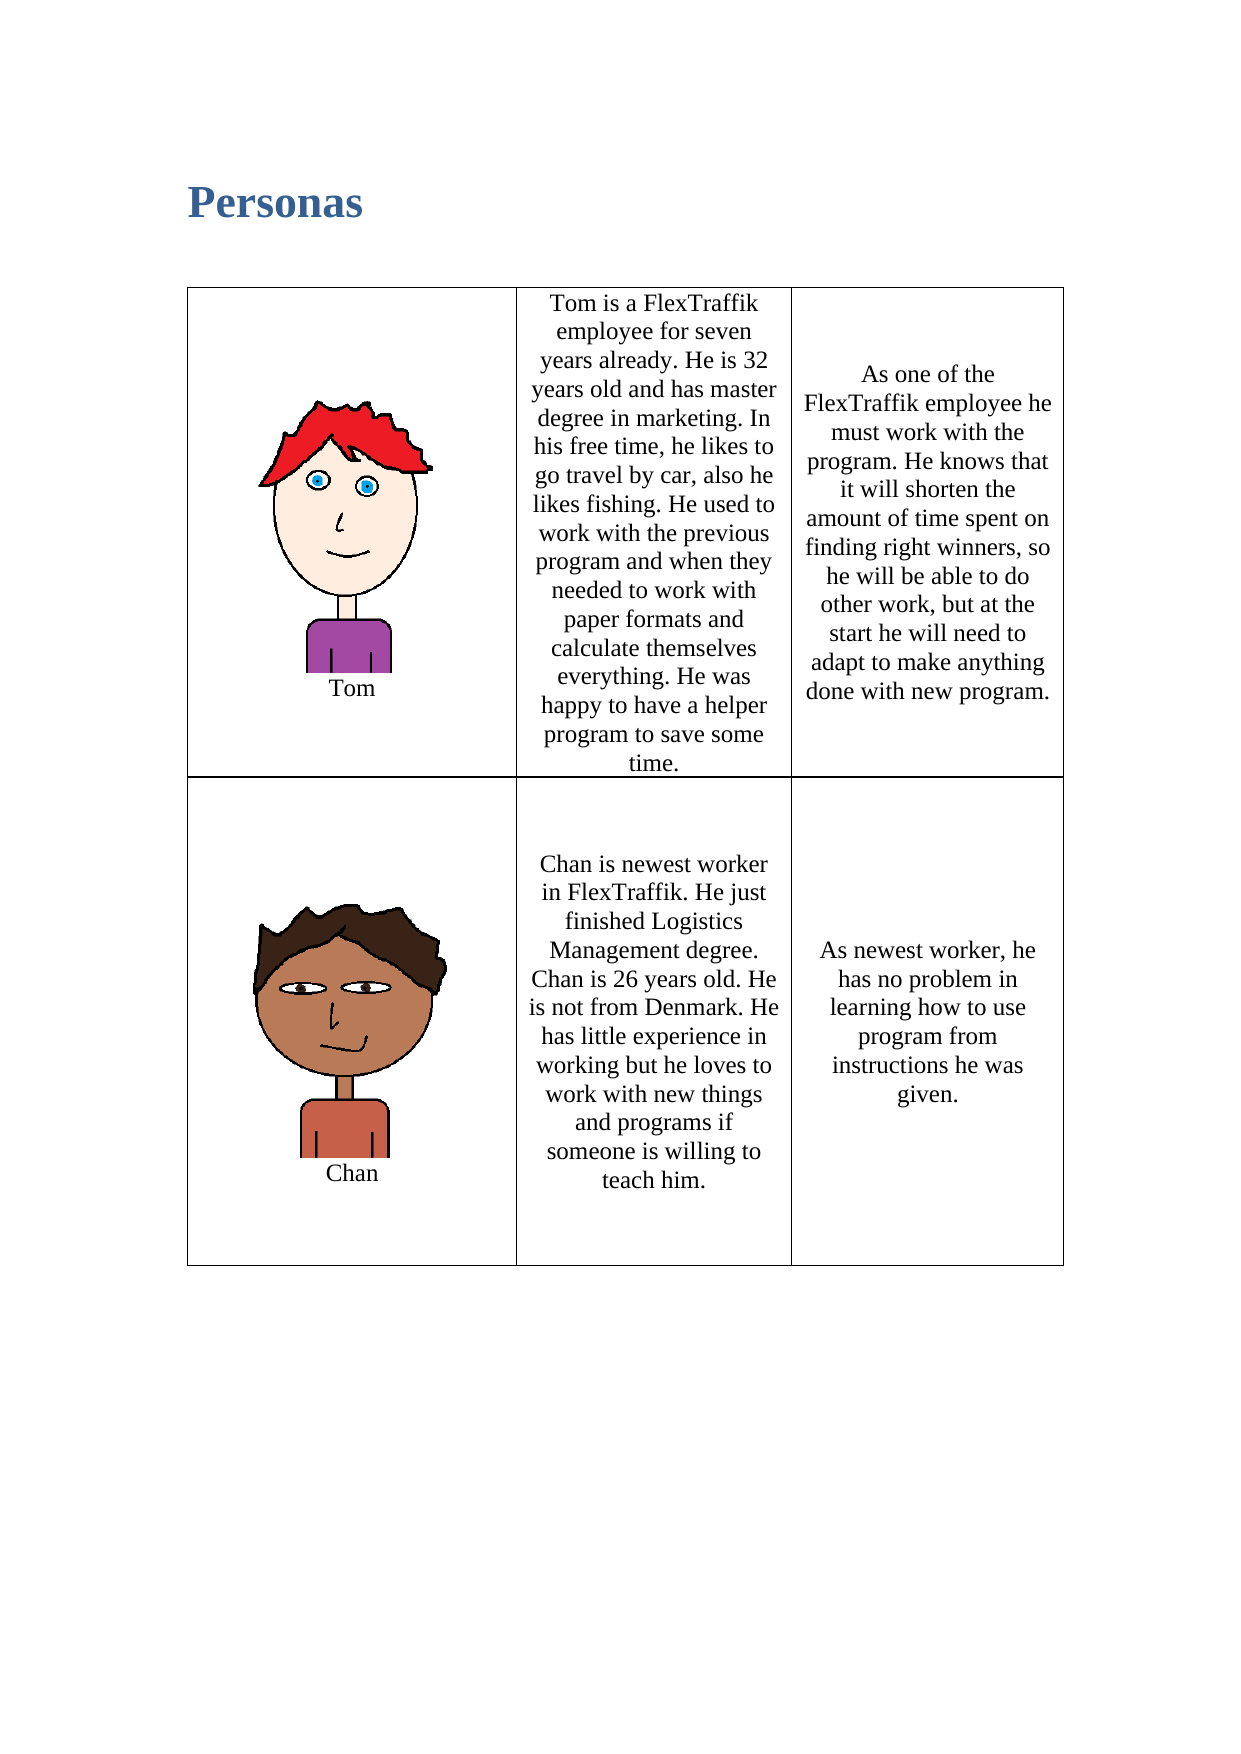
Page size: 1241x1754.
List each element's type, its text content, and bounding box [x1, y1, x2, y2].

table_header Tom [188, 288, 516, 776]
table_cell Chan is newest worker in FlexTraffik. He just finished Logistics Management degree. Chan is 26 years old. He is not from Denmark. He has little experience in working but he loves to work with new things and programs if someone is willing to teach him. [517, 778, 791, 1265]
table_header As one of the FlexTraffik employee he must work with the program. He knows that it will shorten the amount of time spent on finding right winners, so he will be able to do other work, but at the start he will need to adapt to make anything done with new program. [792, 288, 1063, 776]
table_cell Chan [188, 778, 516, 1265]
picture [203, 855, 501, 1158]
table_cell As newest worker, he has no problem in learning how to use program from instructions he was given. [792, 778, 1063, 1265]
subtitle Personas [187, 175, 1053, 228]
table_header Tom is a FlexTraffik employee for seven years already. He is 32 years old and has master degree in marketing. In his free time, he likes to go travel by car, also he likes fishing. He used to work with the previous program and when they needed to work with paper formats and calculate themselves everything. He was happy to have a helper program to save some time. [517, 288, 791, 776]
picture [199, 362, 505, 673]
